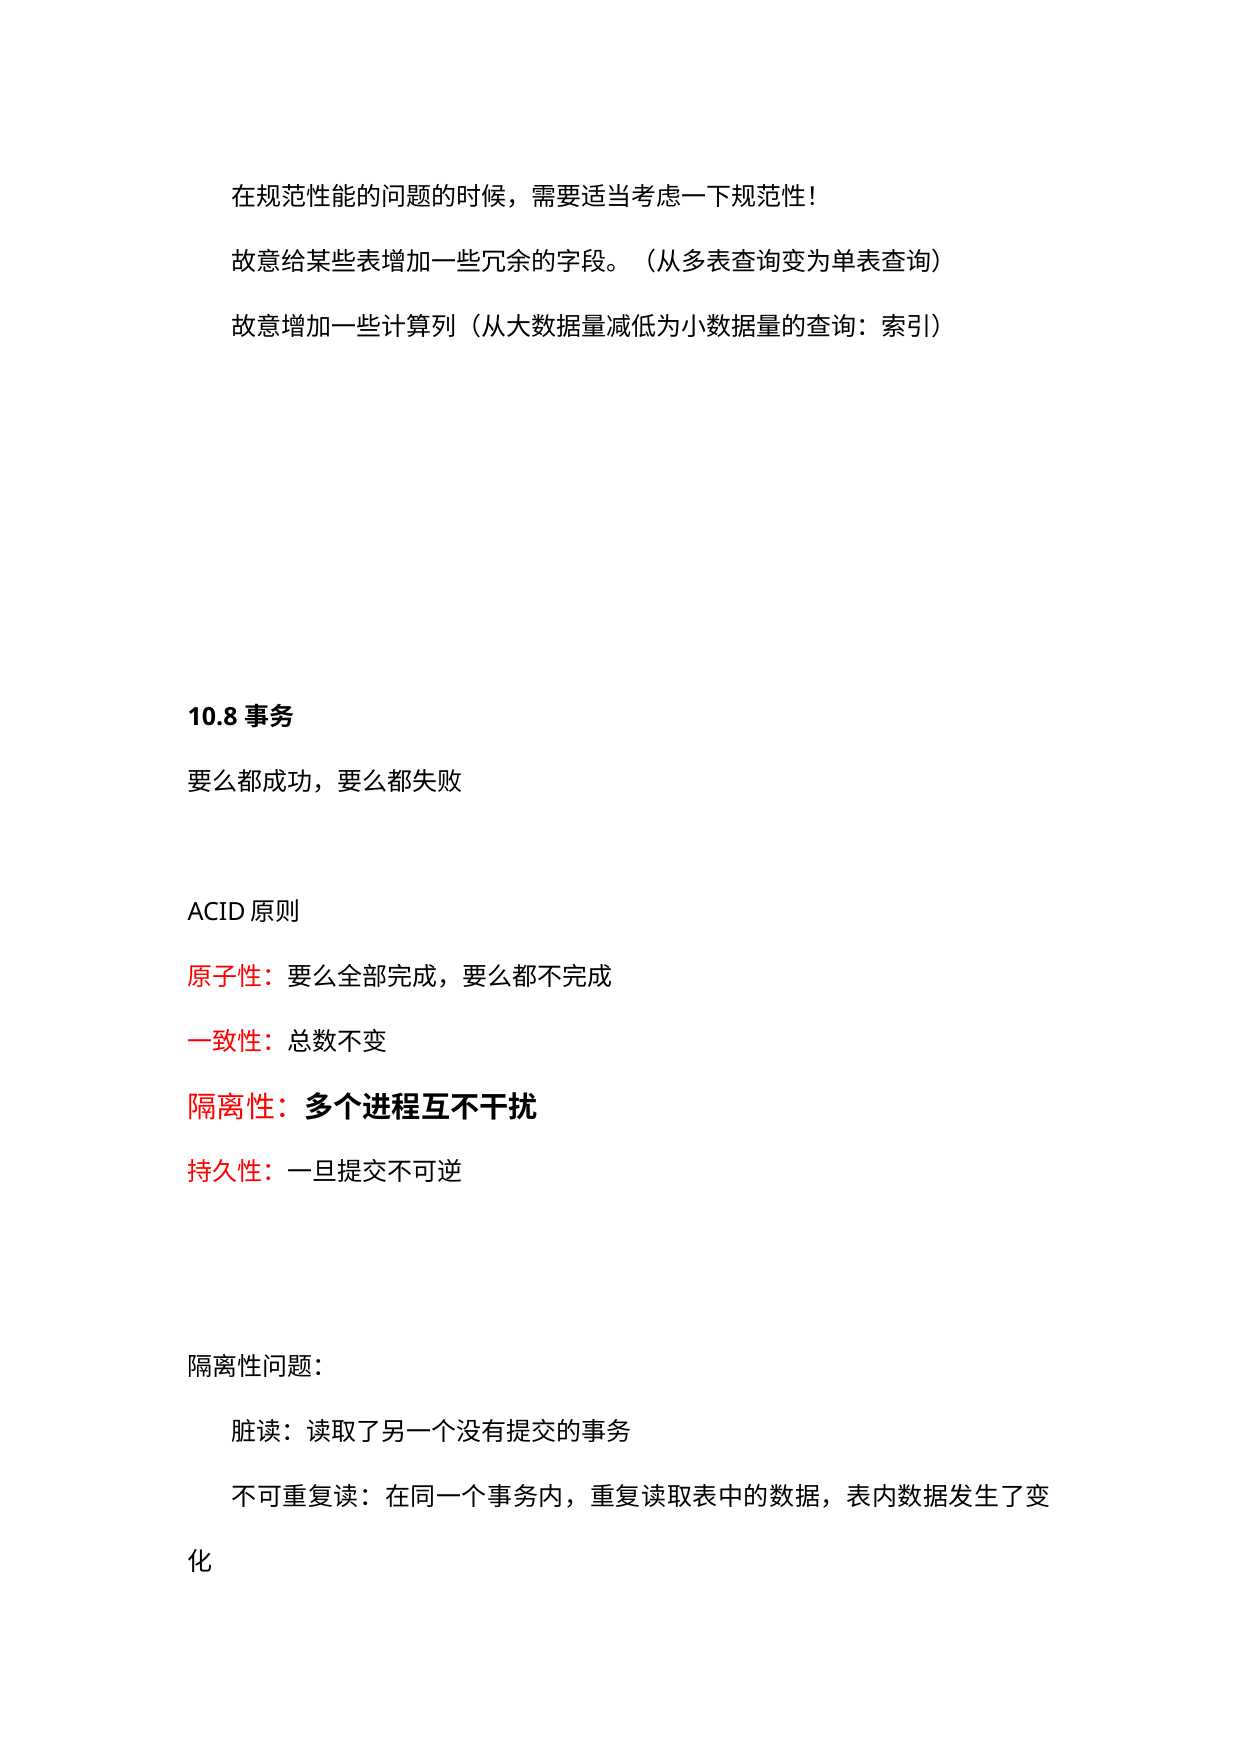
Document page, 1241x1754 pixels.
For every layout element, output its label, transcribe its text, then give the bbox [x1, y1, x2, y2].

text 不可重复读：在同一个事务内，重复读取表中的数据，表内数据发生了变化 [187, 1462, 1053, 1592]
text 脏读：读取了另一个没有提交的事务 [187, 1397, 1053, 1462]
text 原子性：要么全部完成，要么都不完成 [187, 942, 1053, 1007]
text 在规范性能的问题的时候，需要适当考虑一下规范性！ [187, 162, 1053, 227]
text 10.8 事务 [187, 682, 1053, 747]
text ACID原则 [187, 877, 1053, 942]
text 一致性：总数不变 [187, 1007, 1053, 1072]
text 持久性：一旦提交不可逆 [187, 1137, 1053, 1202]
text 隔离性：多个进程互不干扰 [187, 1072, 1053, 1137]
text 要么都成功，要么都失败 [187, 747, 1053, 812]
text 故意给某些表增加一些冗余的字段。（从多表查询变为单表查询） [187, 227, 1053, 292]
text 故意增加一些计算列（从大数据量减低为小数据量的查询：索引） [187, 292, 1053, 357]
text 隔离性问题： [187, 1332, 1053, 1397]
